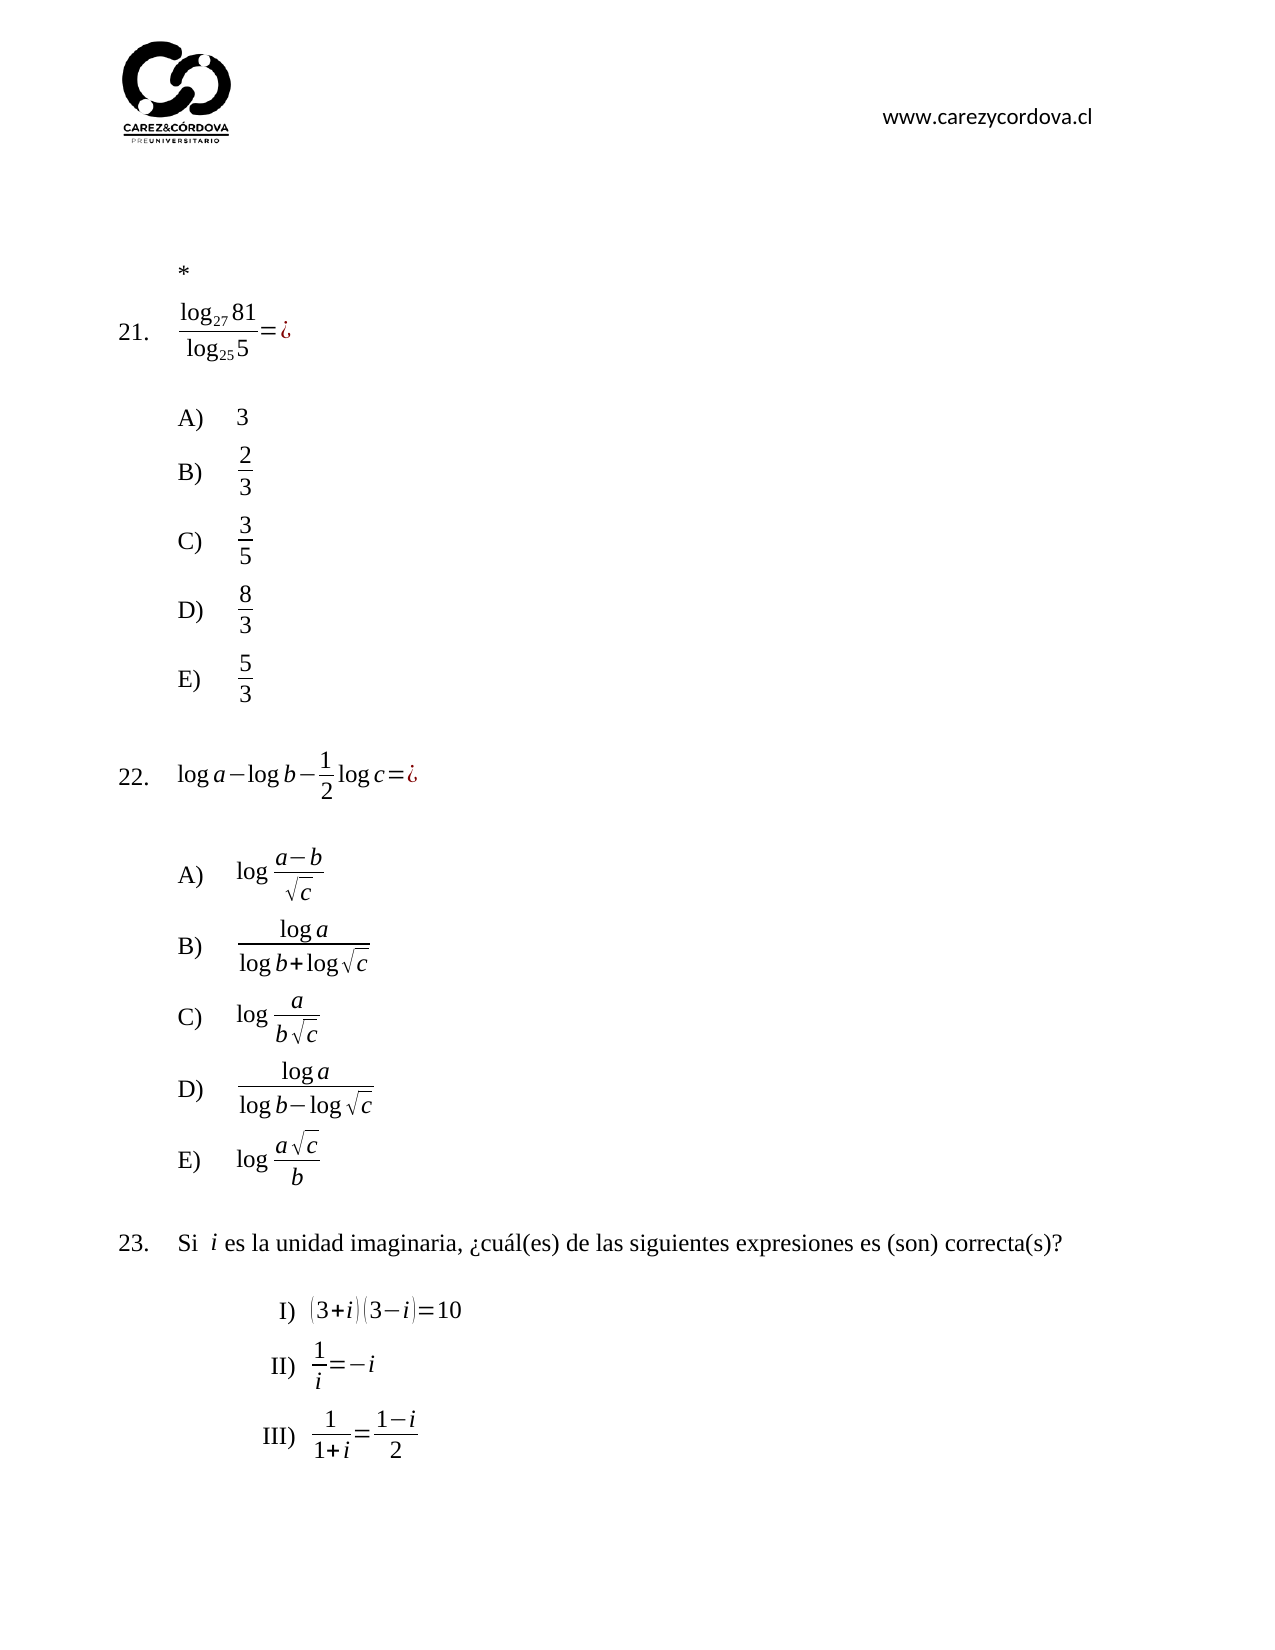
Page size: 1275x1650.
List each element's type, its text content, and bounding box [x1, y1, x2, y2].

list * [177, 259, 1098, 288]
list Si es la unidad imaginaria, ¿cuál(es) de las siguientes expresiones es (son) correcta(s)? [118, 1228, 1098, 1257]
picture [115, 36, 235, 151]
